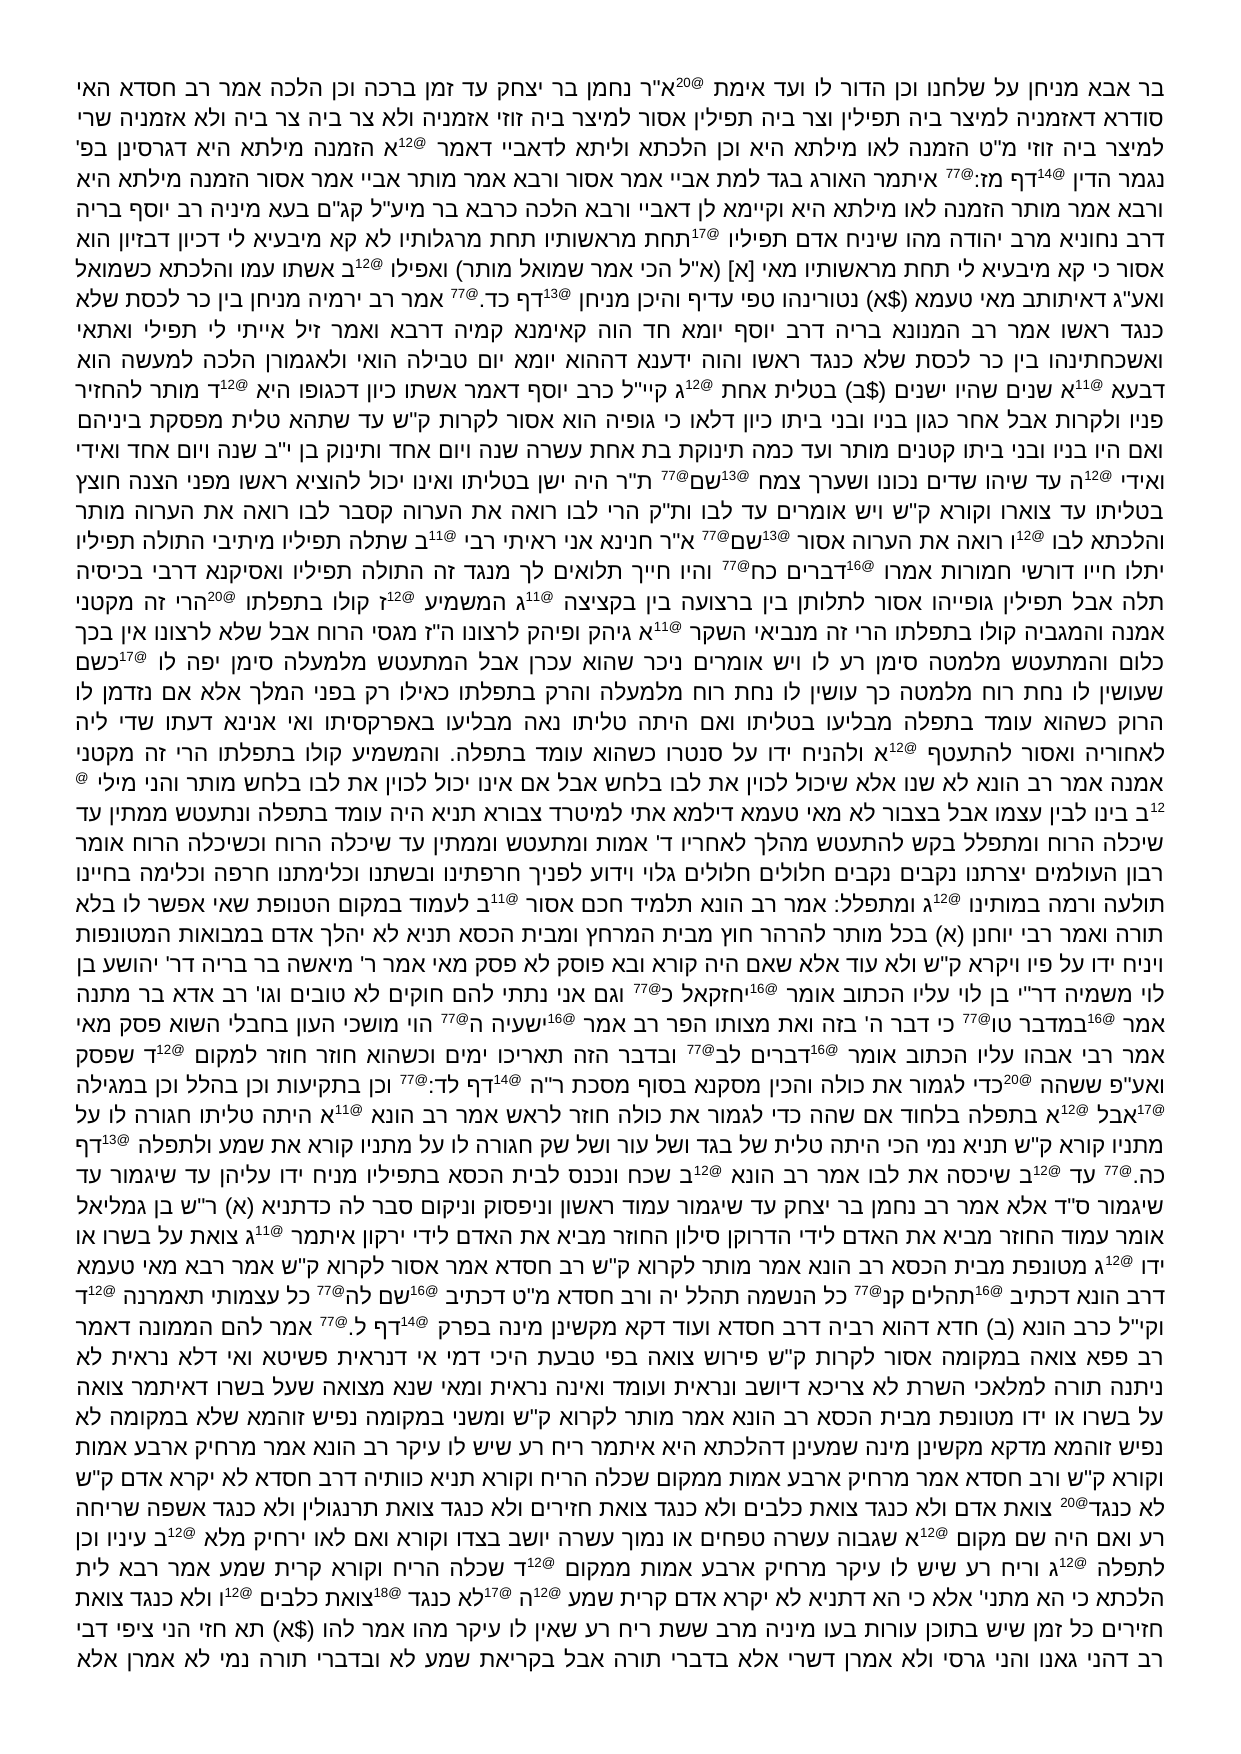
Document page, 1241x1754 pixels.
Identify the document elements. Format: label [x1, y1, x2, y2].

text [75, 75, 1165, 1672]
